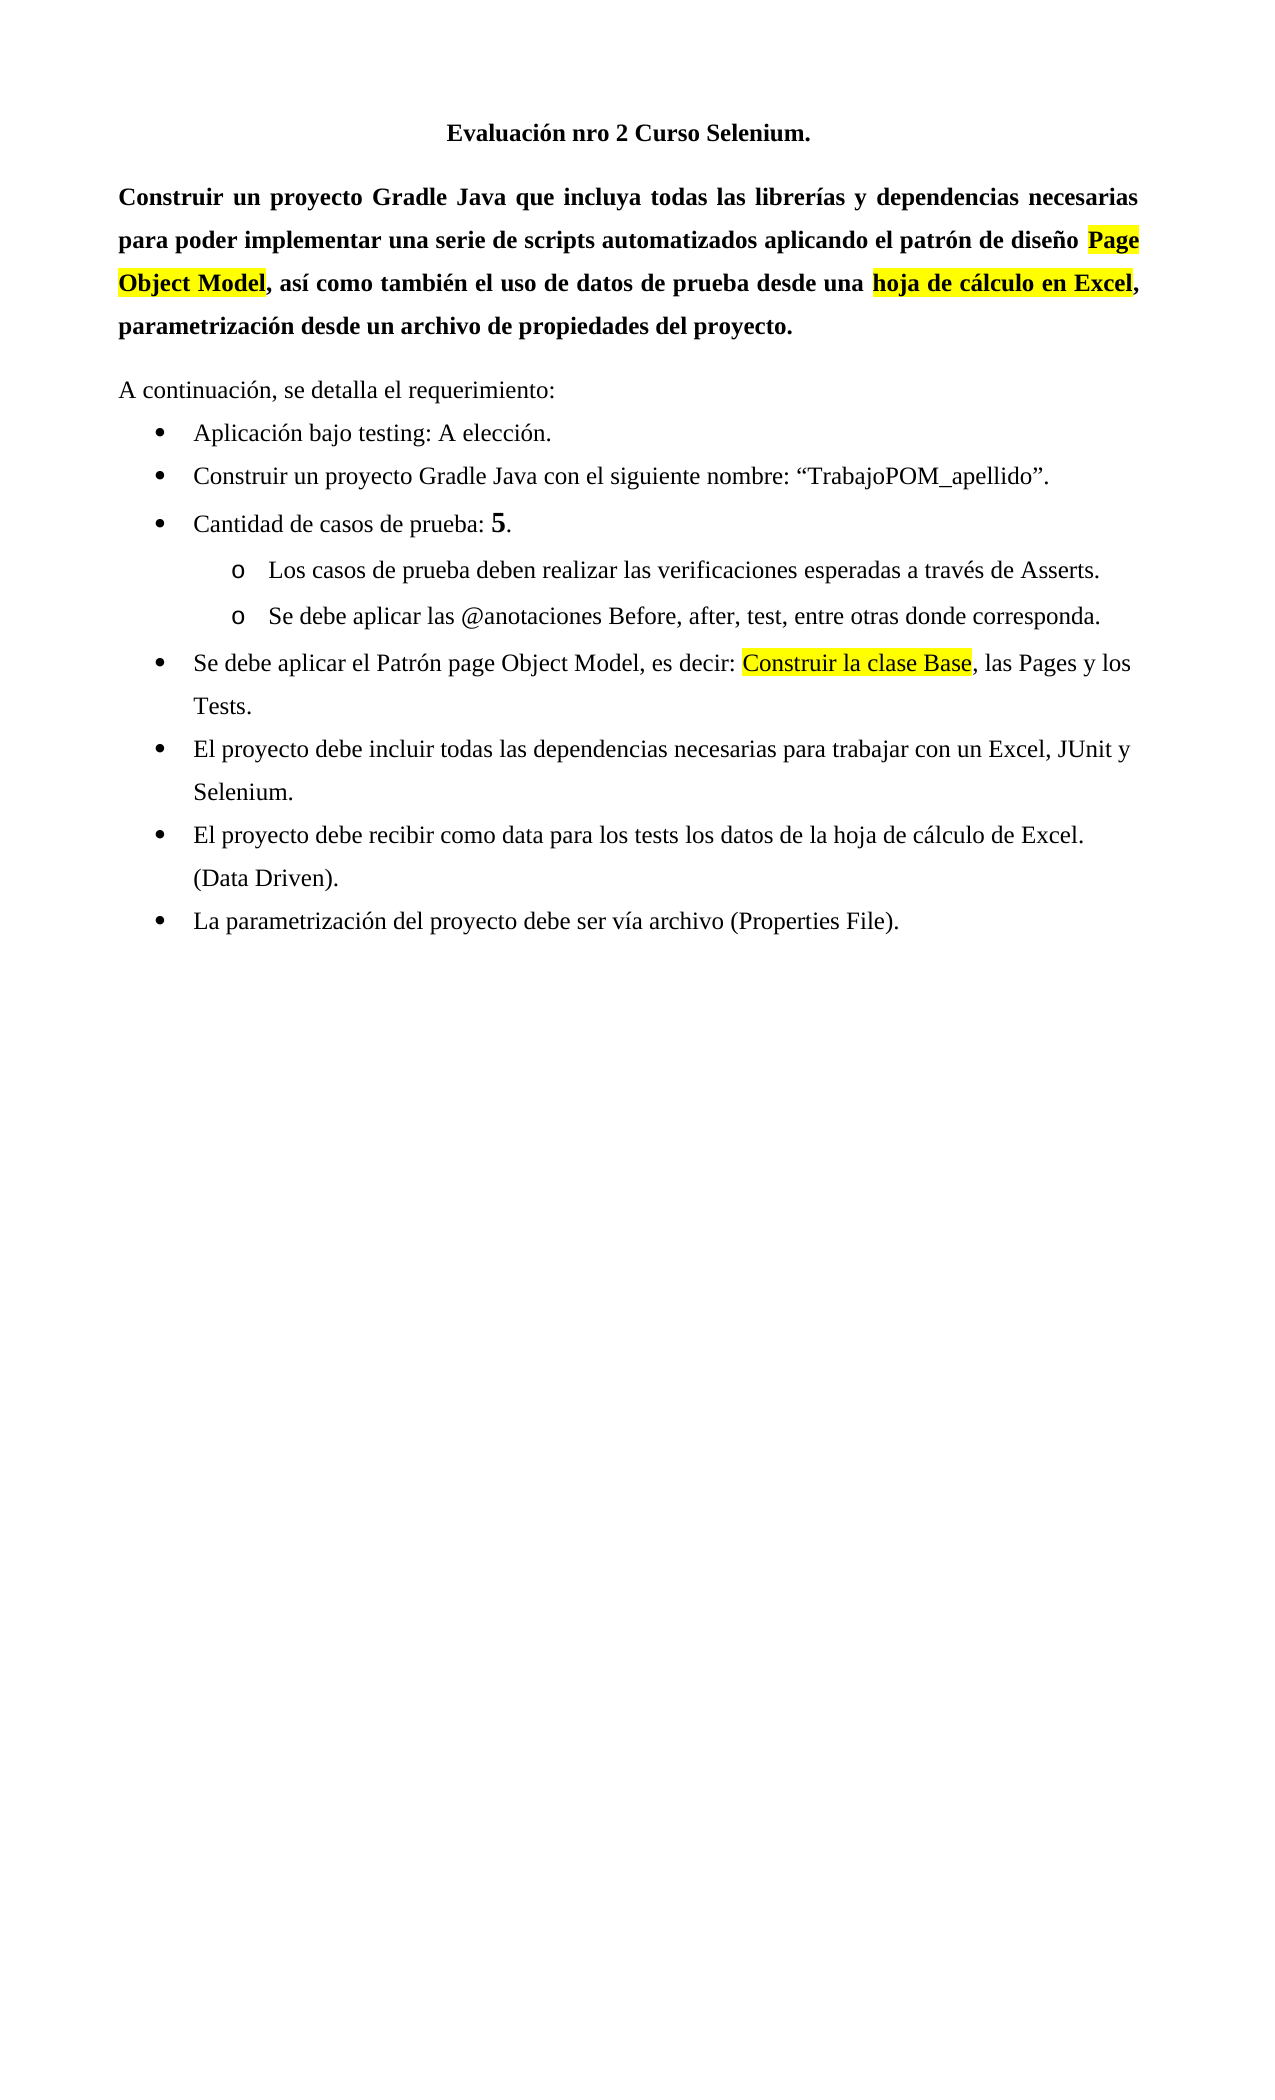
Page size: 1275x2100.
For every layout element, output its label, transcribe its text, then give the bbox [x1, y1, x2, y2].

list El proyecto debe incluir todas las dependencias necesarias para trabajar con un Excel, JUnit y Selenium. [156, 734, 1139, 806]
list Se debe aplicar el Patrón page Object Model, es decir: Construir la clase Base, las Pages y los Tests. [156, 648, 1139, 719]
list Aplicación bajo testing: A elección. [156, 418, 1139, 447]
text A continuación, se detalla el requerimiento: [118, 375, 1139, 404]
text Construir un proyecto Gradle Java que incluya todas las librerías y dependencias necesarias para poder implementar una serie de scripts automatizados aplicando el patrón de diseño Page Object Model, así como también el uso de datos de prueba desde una hoja de cálculo en Excel, parametrización desde un archivo de propiedades del proyecto. [118, 182, 1139, 340]
list La parametrización del proyecto debe ser vía archivo (Properties File). [156, 906, 1139, 935]
list Cantidad de casos de prueba: 5. [156, 505, 1139, 538]
list El proyecto debe recibir como data para los tests los datos de la hoja de cálculo de Excel. (Data Driven). [156, 820, 1139, 892]
text Evaluación nro 2 Curso Selenium. [118, 118, 1139, 147]
list Se debe aplicar las @anotaciones Before, after, test, entre otras donde corresponda. [231, 601, 1139, 632]
list Construir un proyecto Gradle Java con el siguiente nombre: “TrabajoPOM_apellido”. [156, 462, 1139, 490]
list Los casos de prueba deben realizar las verificaciones esperadas a través de Asserts. [231, 555, 1139, 586]
